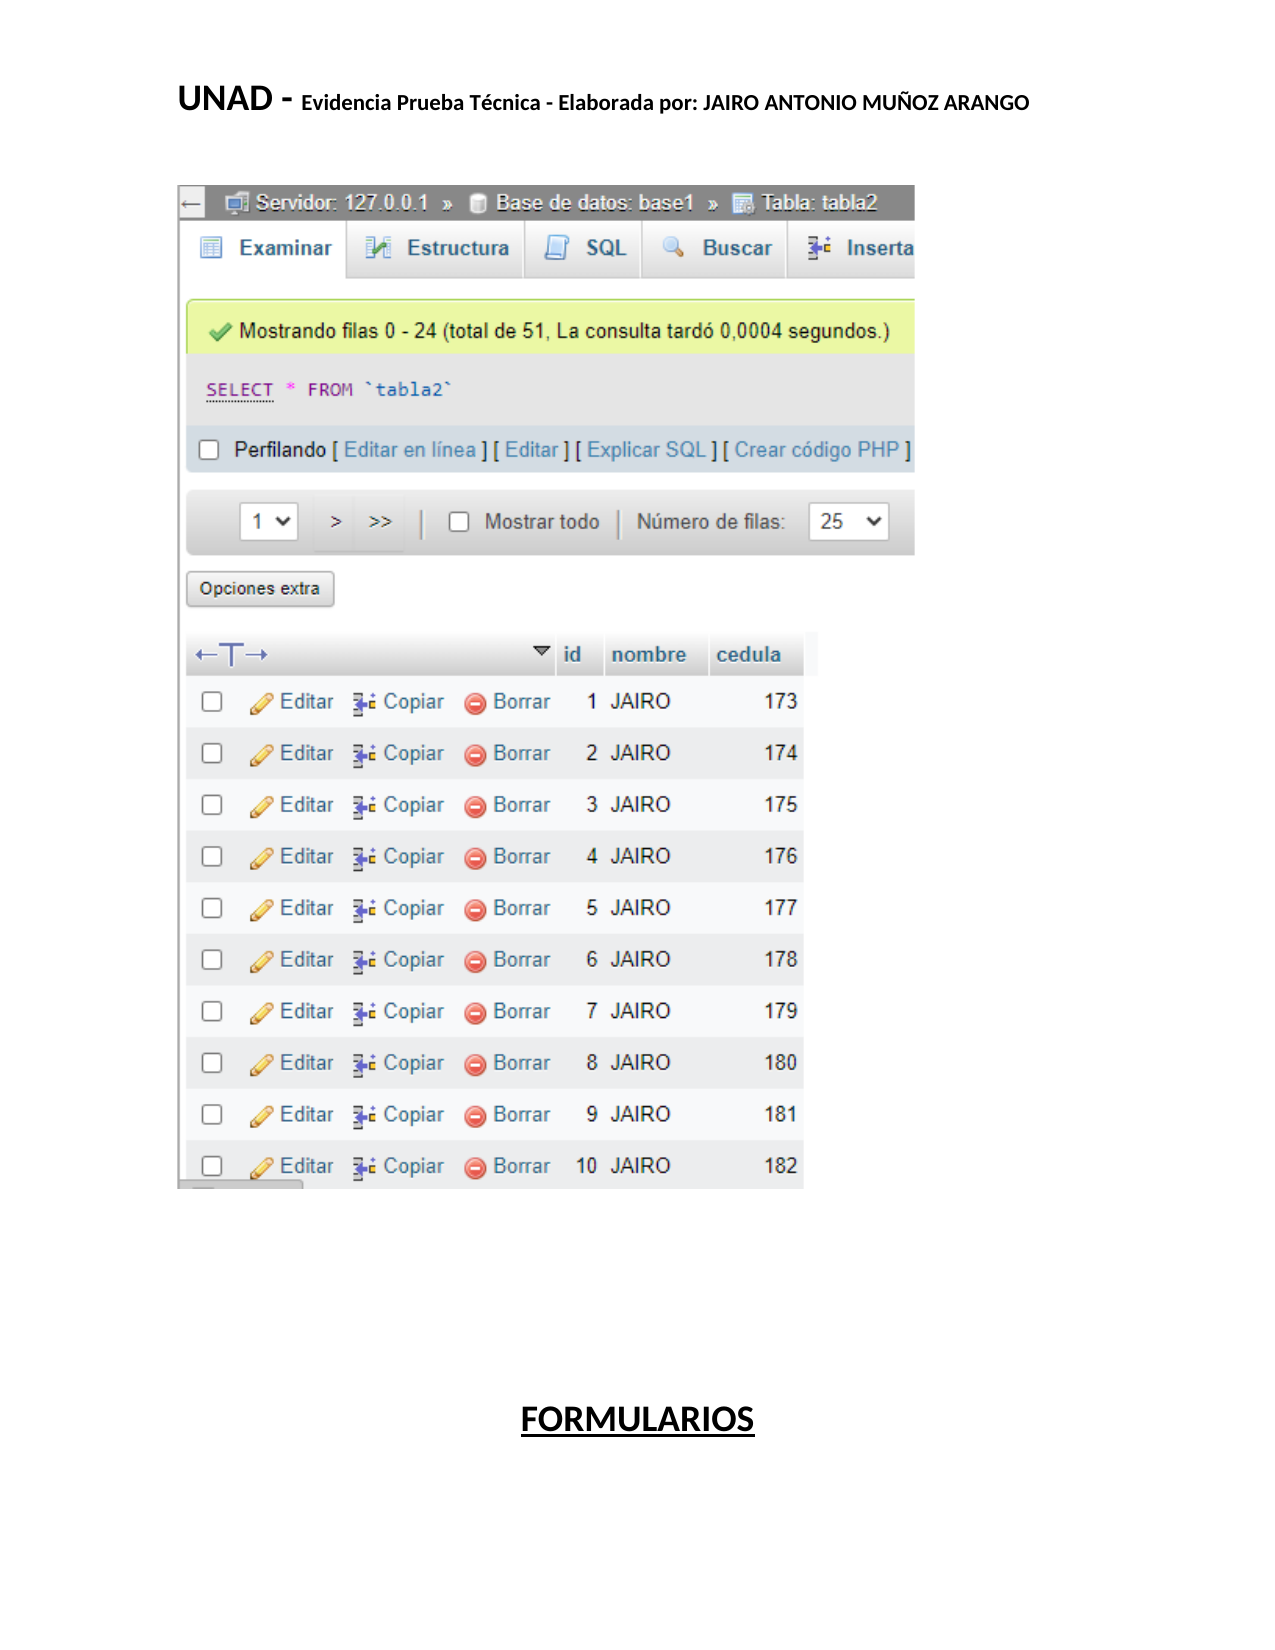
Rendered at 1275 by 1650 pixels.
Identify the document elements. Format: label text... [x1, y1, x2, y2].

picture [177, 185, 915, 1189]
text FORMULARIOS [177, 1395, 1098, 1441]
